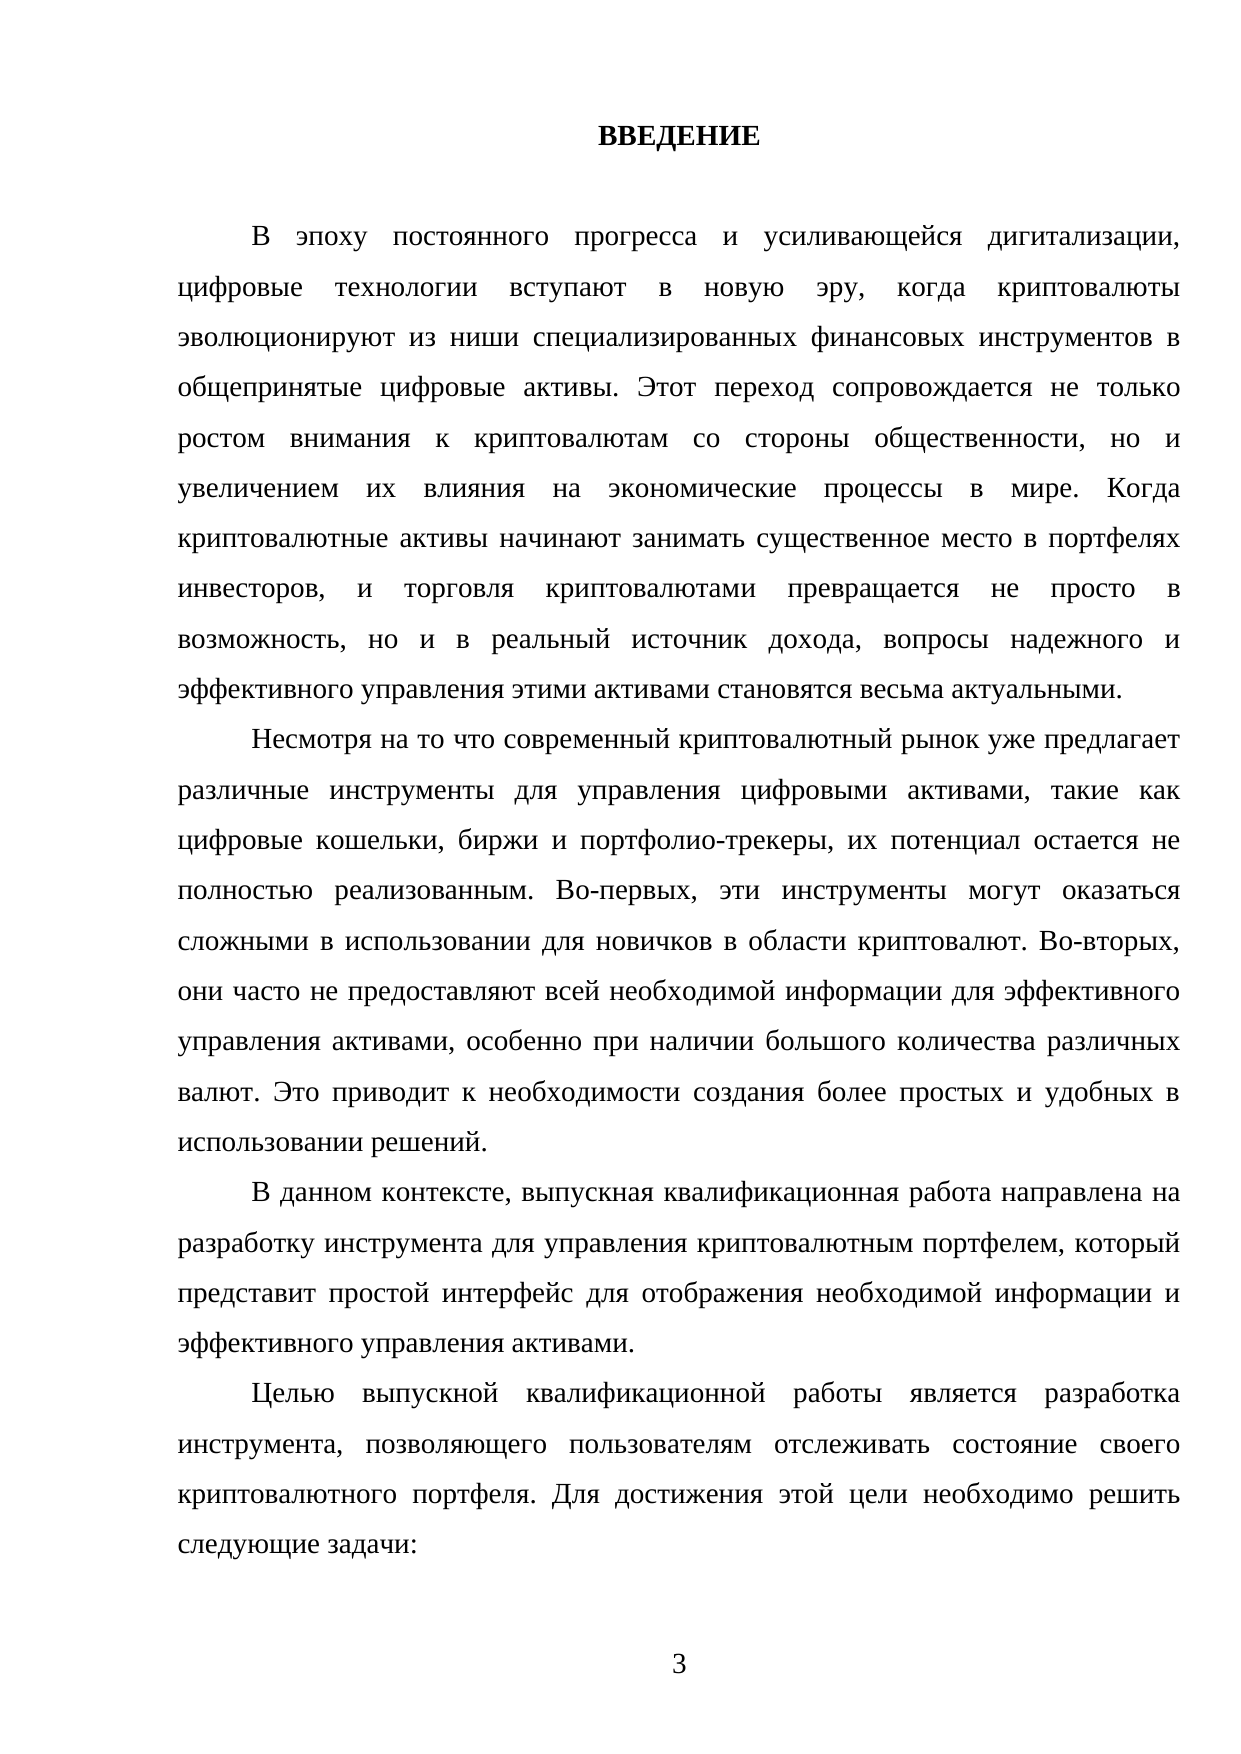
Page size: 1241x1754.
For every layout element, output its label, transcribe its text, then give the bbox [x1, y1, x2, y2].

text Целью выпускной квалификационной работы является разработка инструмента, позволяющего пользователям отслеживать состояние своего криптовалютного портфеля. Для достижения этой цели необходимо решить следующие задачи: [177, 1376, 1181, 1560]
text Введение [177, 118, 1181, 152]
text В эпоху постоянного прогресса и усиливающейся дигитализации, цифровые технологии вступают в новую эру, когда криптовалюты эволюционируют из ниши специализированных финансовых инструментов в общепринятые цифровые активы. Этот переход сопровождается не только ростом внимания к криптовалютам со стороны общественности, но и увеличением их влияния на экономические процессы в мире. Когда криптовалютные активы начинают занимать существенное место в портфелях инвесторов, и торговля криптовалютами превращается не просто в возможность, но и в реальный источник дохода, вопросы надежного и эффективного управления этими активами становятся весьма актуальными. [177, 218, 1181, 705]
text В данном контексте, выпускная квалификационная работа направлена на разработку инструмента для управления криптовалютным портфелем, который представит простой интерфейс для отображения необходимой информации и эффективного управления активами. [177, 1174, 1181, 1359]
text Несмотря на то что современный криптовалютный рынок уже предлагает различные инструменты для управления цифровыми активами, такие как цифровые кошельки, биржи и портфолио-трекеры, их потенциал остается не полностью реализованным. Во-первых, эти инструменты могут оказаться сложными в использовании для новичков в области криптовалют. Во-вторых, они часто не предоставляют всей необходимой информации для эффективного управления активами, особенно при наличии большого количества различных валют. Это приводит к необходимости создания более простых и удобных в использовании решений. [177, 722, 1181, 1158]
